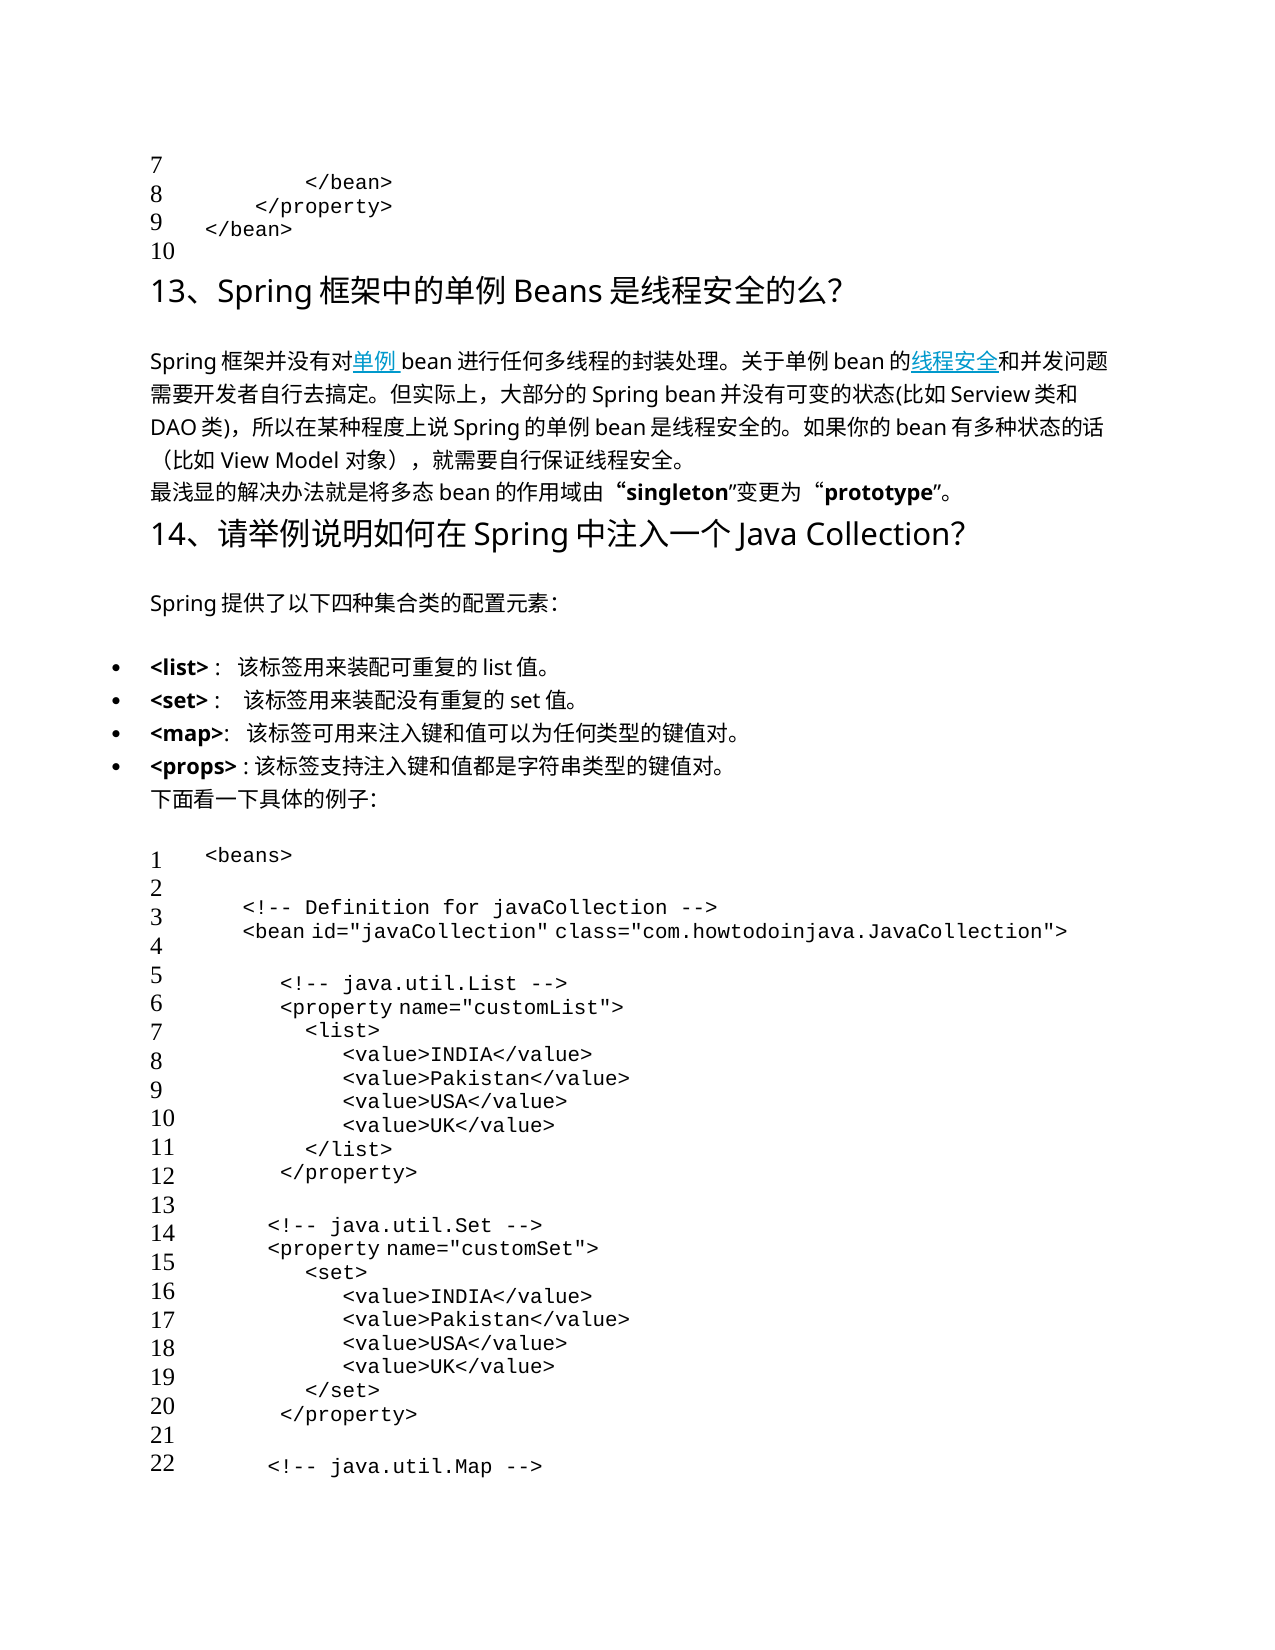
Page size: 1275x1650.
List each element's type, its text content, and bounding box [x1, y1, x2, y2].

text 14、请举例说明如何在Spring中注入一个Java Collection？ [150, 507, 1125, 554]
text Spring框架并没有对单例bean进行任何多线程的封装处理。关于单例bean的线程安全和并发问题需要开发者自行去搞定。但实际上，大部分的Spring bean并没有可变的状态(比如Serview类和DAO类)，所以在某种程度上说Spring的单例bean是线程安全的。如果你的bean有多种状态的话（比如 View Model 对象），就需要自行保证线程安全。 [150, 343, 1125, 474]
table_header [205, 150, 1119, 265]
list <list> : 该标签用来装配可重复的list值。 [112, 649, 1125, 682]
list <map>: 该标签可用来注入键和值可以为任何类型的键值对。 [112, 715, 1125, 748]
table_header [150, 150, 205, 265]
text Spring提供了以下四种集合类的配置元素： [150, 585, 1125, 618]
list <props> : 该标签支持注入键和值都是字符串类型的键值对。 [112, 748, 1125, 781]
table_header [205, 845, 1119, 1480]
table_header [150, 845, 205, 1480]
text 最浅显的解决办法就是将多态bean的作用域由“singleton”变更为“prototype”。 [150, 474, 1125, 507]
text 下面看一下具体的例子： [150, 781, 1125, 813]
text 13、Spring框架中的单例Beans是线程安全的么？ [150, 265, 1125, 312]
list <set> : 该标签用来装配没有重复的set值。 [112, 682, 1125, 715]
